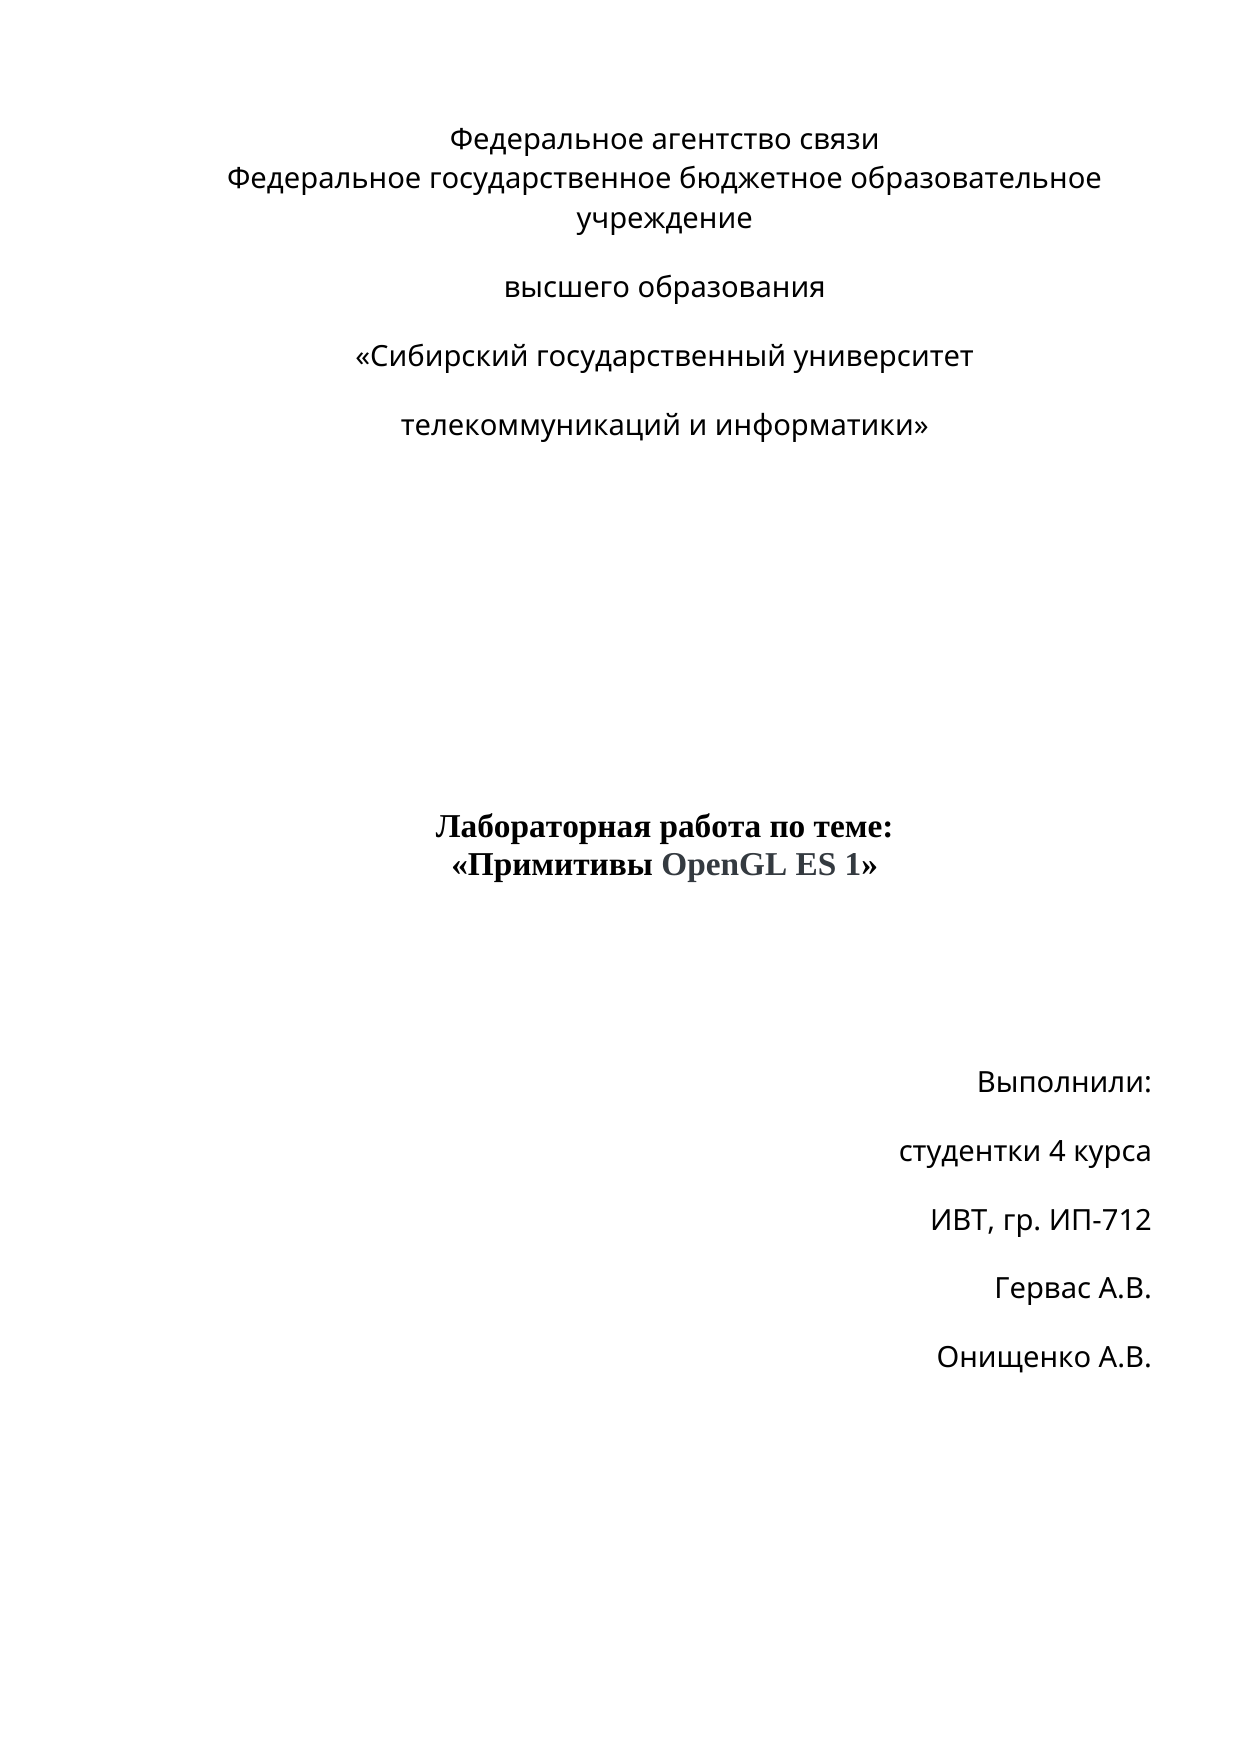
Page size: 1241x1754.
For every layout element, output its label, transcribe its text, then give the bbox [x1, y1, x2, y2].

text «Сибирский государственный университет [177, 335, 1152, 375]
text Федеральное агентство связи Федеральное государственное бюджетное образовательное учреждение [177, 118, 1152, 237]
text Выполнили: [177, 1061, 1152, 1101]
text Онищенко А.В. [177, 1337, 1152, 1376]
text высшего образования [177, 266, 1152, 306]
text «Примитивы OpenGL ES 1» [177, 844, 1152, 883]
text ИВТ, гр. ИП-712 [177, 1199, 1152, 1239]
text Лабораторная работа по теме: [177, 806, 1152, 844]
text студентки 4 курса [177, 1130, 1152, 1170]
text Гервас А.В. [177, 1268, 1152, 1307]
text телекоммуникаций и информатики» [177, 404, 1152, 444]
